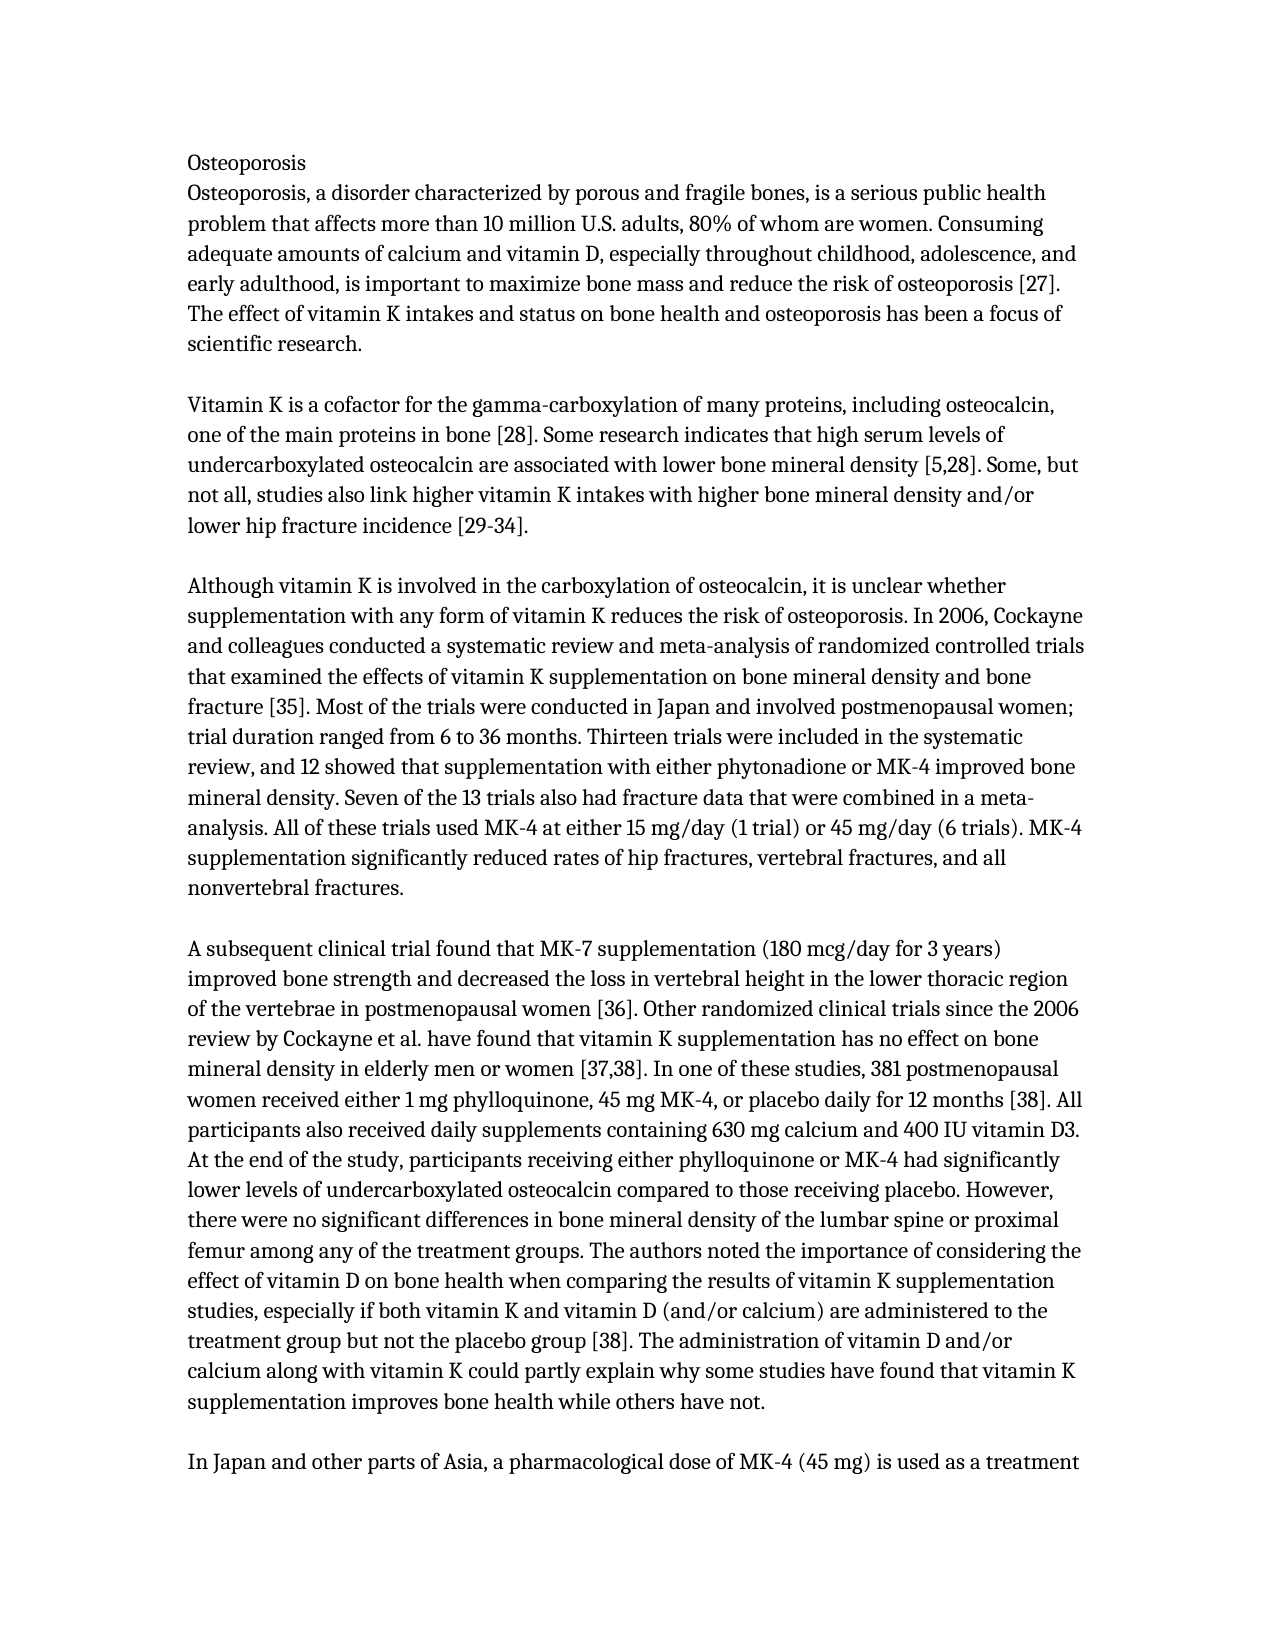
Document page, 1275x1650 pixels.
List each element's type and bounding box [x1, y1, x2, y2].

text [187, 150, 1087, 1475]
